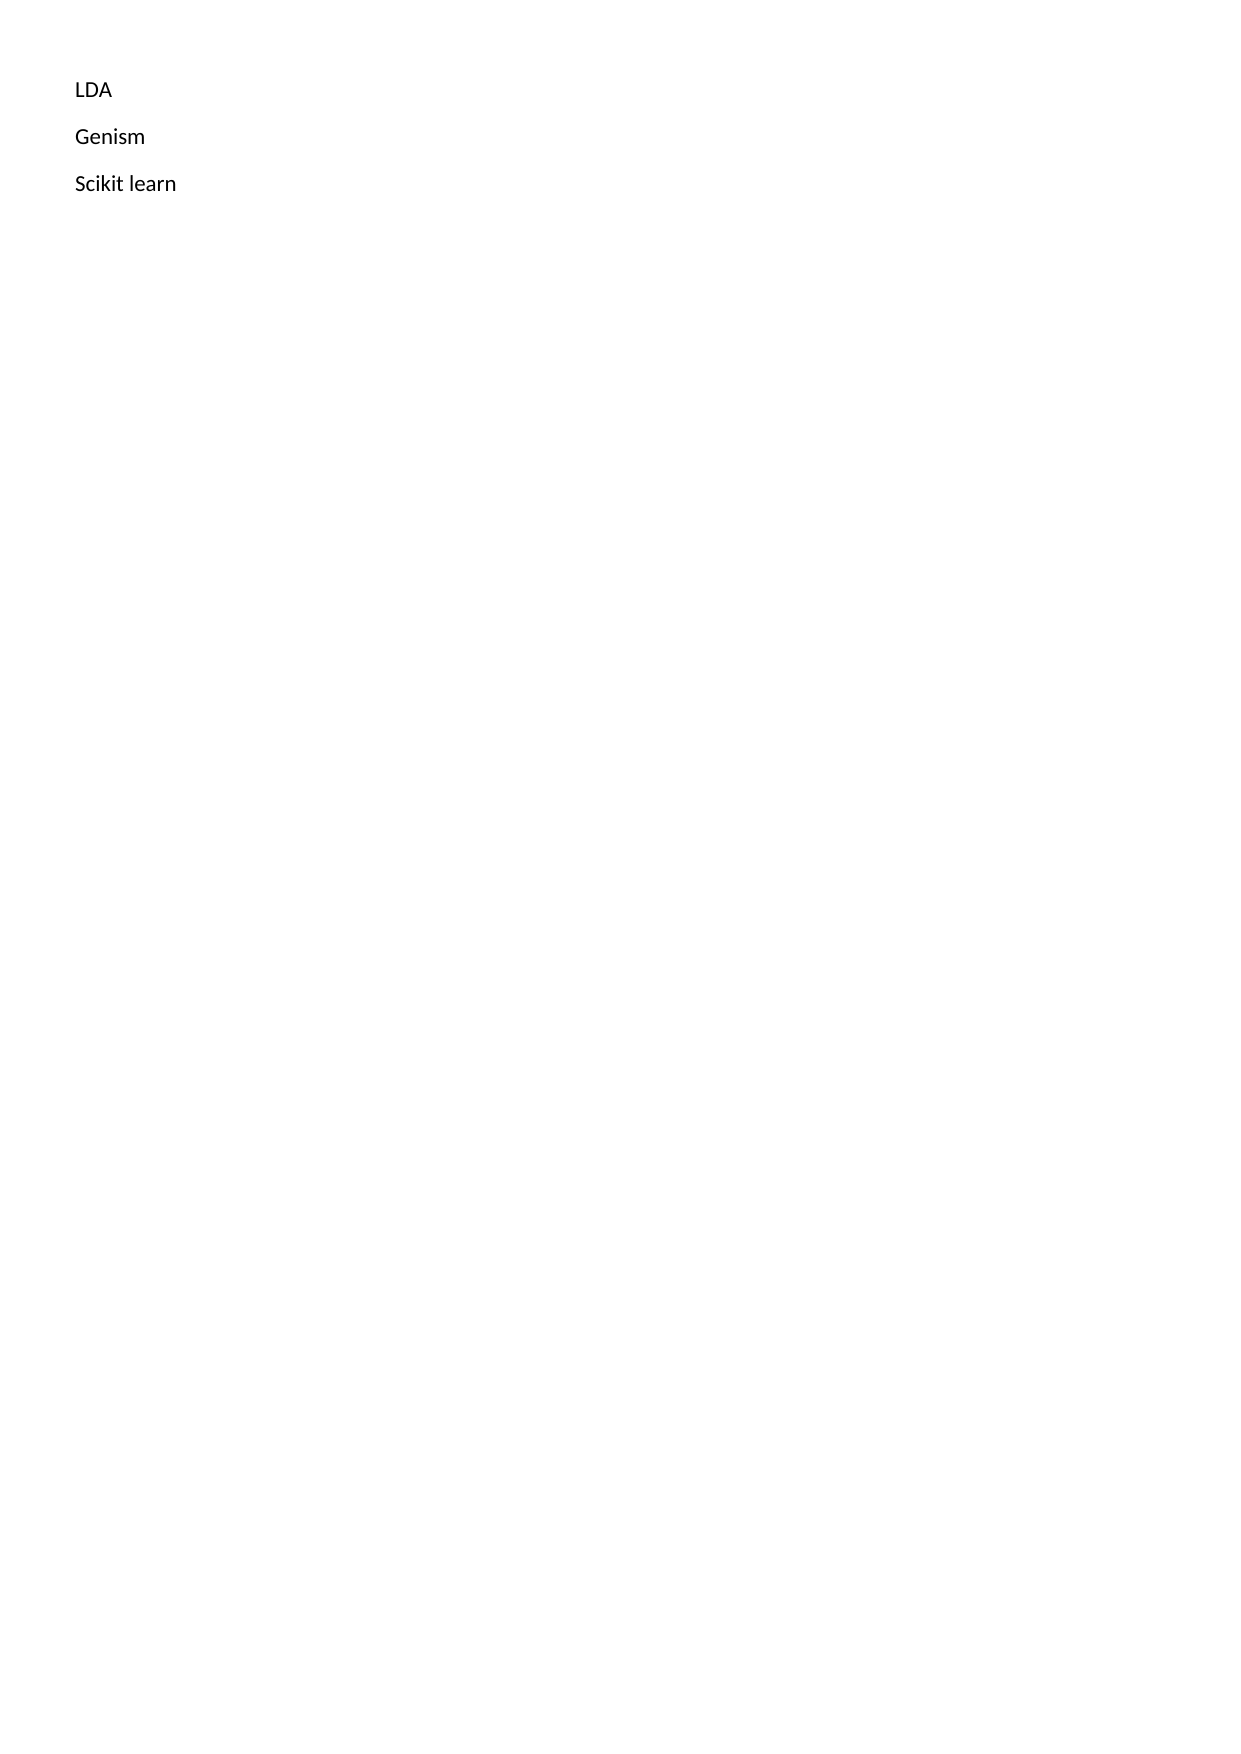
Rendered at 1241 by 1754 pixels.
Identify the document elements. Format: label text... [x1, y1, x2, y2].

text Scikit learn [75, 169, 1165, 197]
text LDA [75, 75, 1165, 103]
text Genism [75, 122, 1165, 150]
